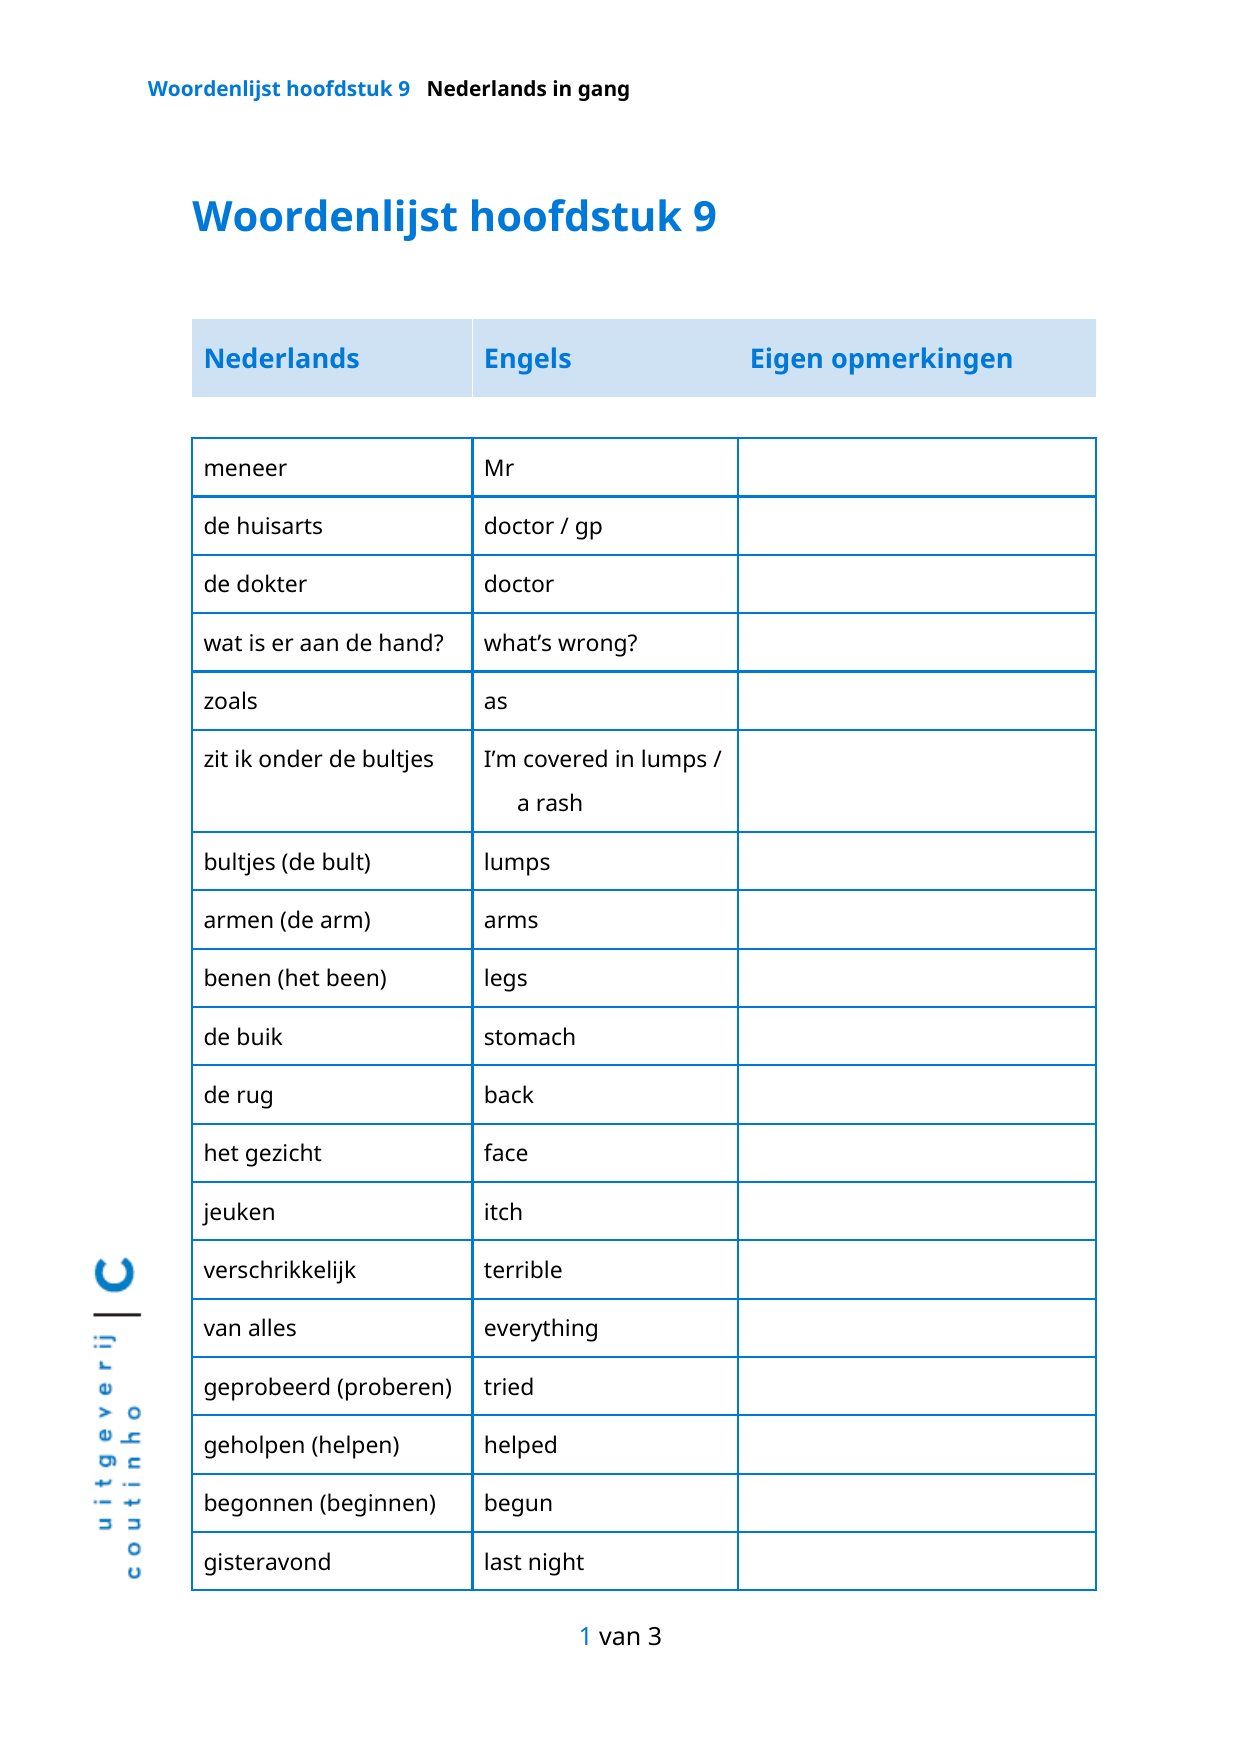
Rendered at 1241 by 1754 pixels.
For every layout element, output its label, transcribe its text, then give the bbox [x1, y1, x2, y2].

table_cell [739, 1416, 1095, 1472]
table_cell [739, 1300, 1095, 1356]
table_cell arms [474, 891, 737, 947]
table_header Mr [474, 439, 737, 495]
table_cell [739, 1241, 1095, 1297]
table_cell [739, 1358, 1095, 1414]
table_cell armen (de arm) [193, 891, 471, 947]
table_cell [739, 556, 1095, 612]
table_cell legs [474, 950, 737, 1006]
table_cell [739, 673, 1095, 729]
table_cell zoals [193, 673, 471, 729]
table_cell [739, 1183, 1095, 1239]
table_cell wat is er aan de hand? [193, 614, 471, 670]
table_cell [739, 950, 1095, 1006]
table_cell gisteravond [193, 1533, 471, 1589]
table_cell face [474, 1125, 737, 1181]
table_cell doctor / gp [474, 498, 737, 554]
table_cell geholpen (helpen) [193, 1416, 471, 1472]
table_cell de buik [193, 1008, 471, 1064]
table_cell [739, 614, 1095, 670]
table_header Eigen opmerkingen [738, 319, 1096, 397]
table_cell zit ik onder de bultjes [193, 731, 471, 831]
table_cell bultjes (de bult) [193, 833, 471, 889]
table_cell het gezicht [193, 1125, 471, 1181]
table_cell begun [474, 1475, 737, 1531]
table_header Nederlands [192, 319, 472, 397]
table_cell [739, 1533, 1095, 1589]
table_cell van alles [193, 1300, 471, 1356]
table_cell helped [474, 1416, 737, 1472]
table_cell as [474, 673, 737, 729]
table_cell lumps [474, 833, 737, 889]
table_cell de huisarts [193, 498, 471, 554]
table_cell stomach [474, 1008, 737, 1064]
table_cell verschrikkelijk [193, 1241, 471, 1297]
table_cell [739, 1125, 1095, 1181]
table_cell de rug [193, 1066, 471, 1122]
table_cell [739, 1066, 1095, 1122]
table_cell jeuken [193, 1183, 471, 1239]
table_cell begonnen (beginnen) [193, 1475, 471, 1531]
table_header [739, 439, 1095, 495]
table_header meneer [193, 439, 471, 495]
text Woordenlijst hoofdstuk 9 [192, 187, 1093, 244]
table_cell doctor [474, 556, 737, 612]
table_cell de dokter [193, 556, 471, 612]
table_cell itch [474, 1183, 737, 1239]
table_cell tried [474, 1358, 737, 1414]
picture [89, 1257, 146, 1582]
table_cell geprobeerd (proberen) [193, 1358, 471, 1414]
table_cell [739, 891, 1095, 947]
table_cell [739, 498, 1095, 554]
table_cell [739, 731, 1095, 831]
table_cell what’s wrong? [474, 614, 737, 670]
table_cell [739, 1475, 1095, 1531]
table_header Engels [473, 319, 738, 397]
table_cell back [474, 1066, 737, 1122]
table_cell [739, 833, 1095, 889]
table_cell terrible [474, 1241, 737, 1297]
table_cell everything [474, 1300, 737, 1356]
table_cell [739, 1008, 1095, 1064]
table_cell I’m covered in lumps / a rash [474, 731, 737, 831]
table_cell last night [474, 1533, 737, 1589]
table_cell benen (het been) [193, 950, 471, 1006]
